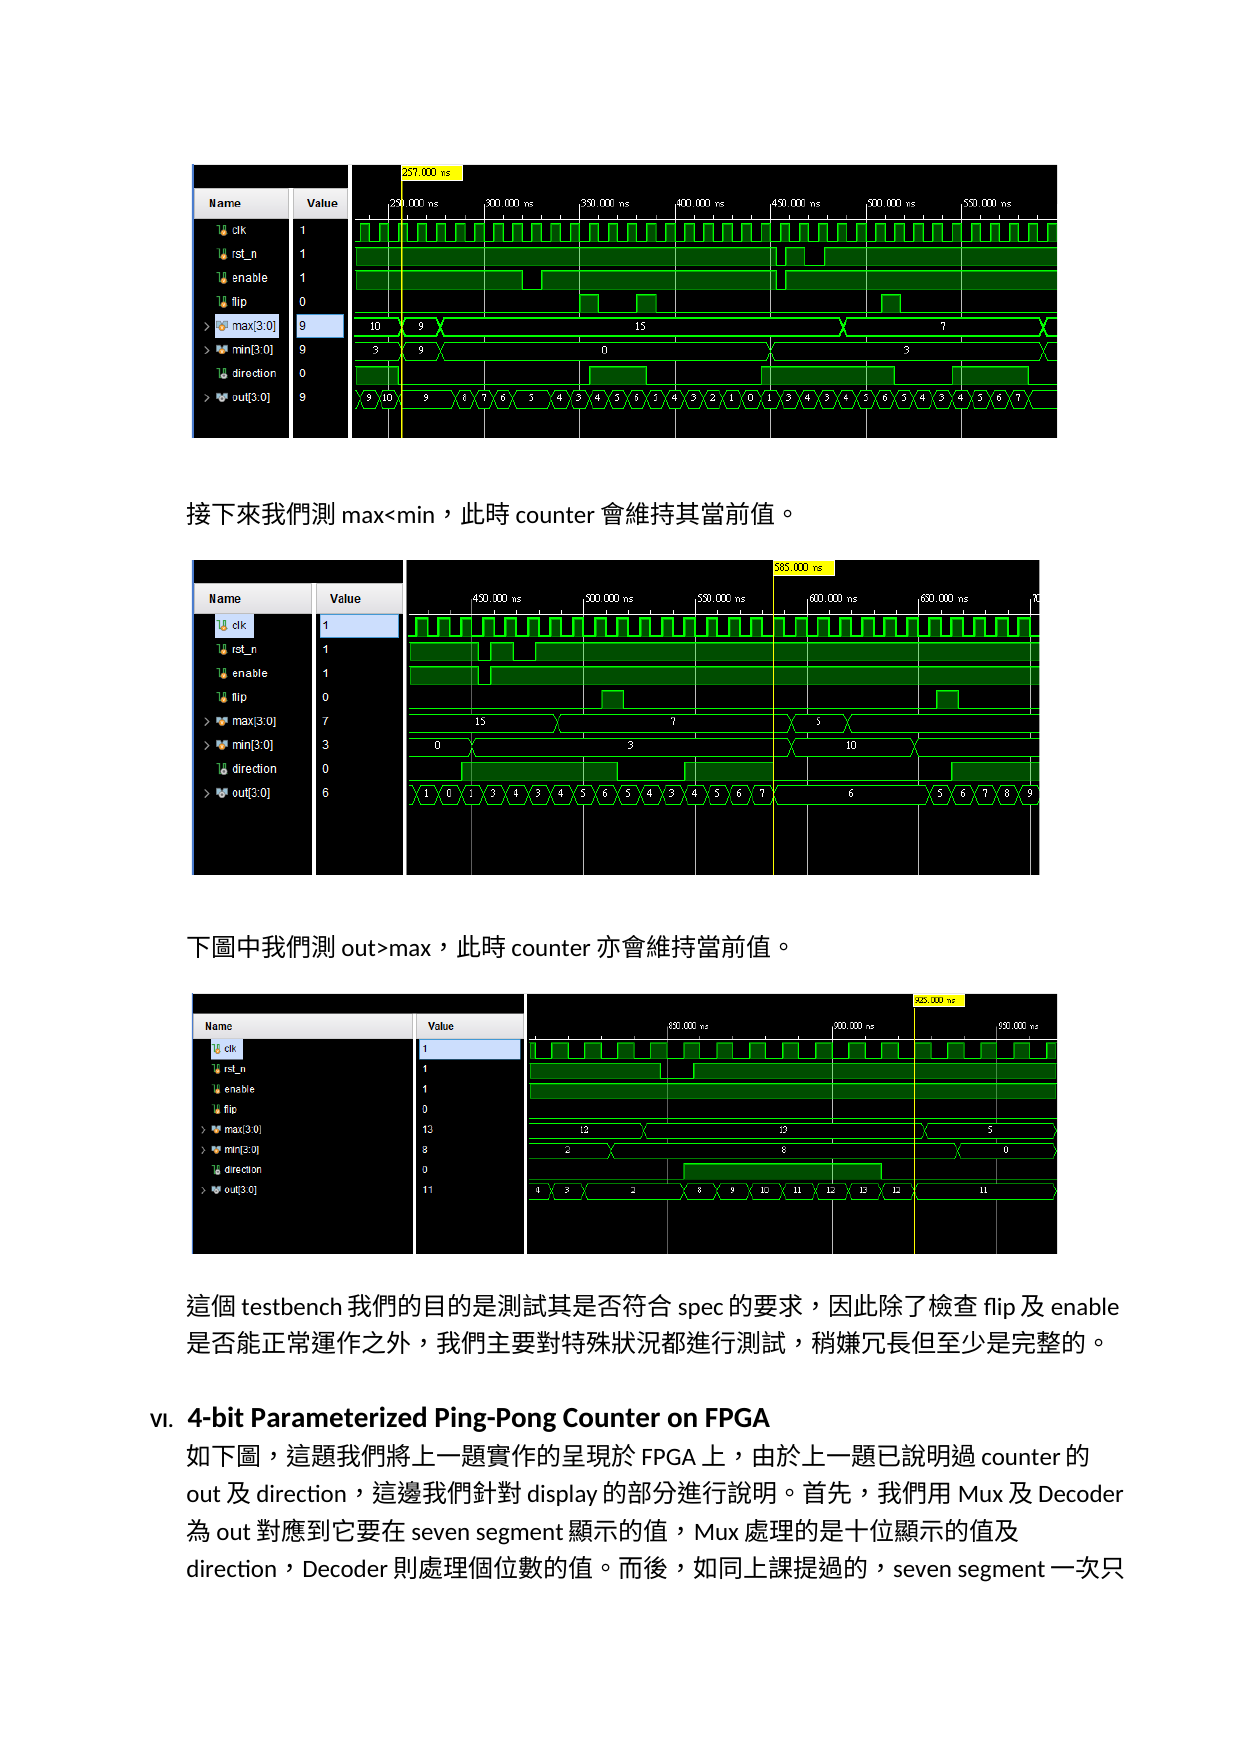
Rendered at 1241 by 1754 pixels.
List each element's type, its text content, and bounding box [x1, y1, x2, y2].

picture [191, 164, 1058, 438]
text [186, 1435, 1128, 1585]
picture [191, 560, 1040, 875]
list 4-bit Parameterized Ping-Pong Counter on FPGA [150, 1398, 1128, 1435]
text 接下來我們測max<min，此時counter會維持其當前值。 [186, 494, 1128, 531]
picture [191, 993, 1058, 1254]
text 下圖中我們測out>max，此時counter亦會維持當前值。 [186, 927, 1128, 964]
text 這個testbench我們的目的是測試其是否符合spec的要求，因此除了檢查flip及enable是否能正常運作之外，我們主要對特殊狀況都進行測試，稍嫌冗長但至少是完整的。 [186, 1285, 1128, 1360]
